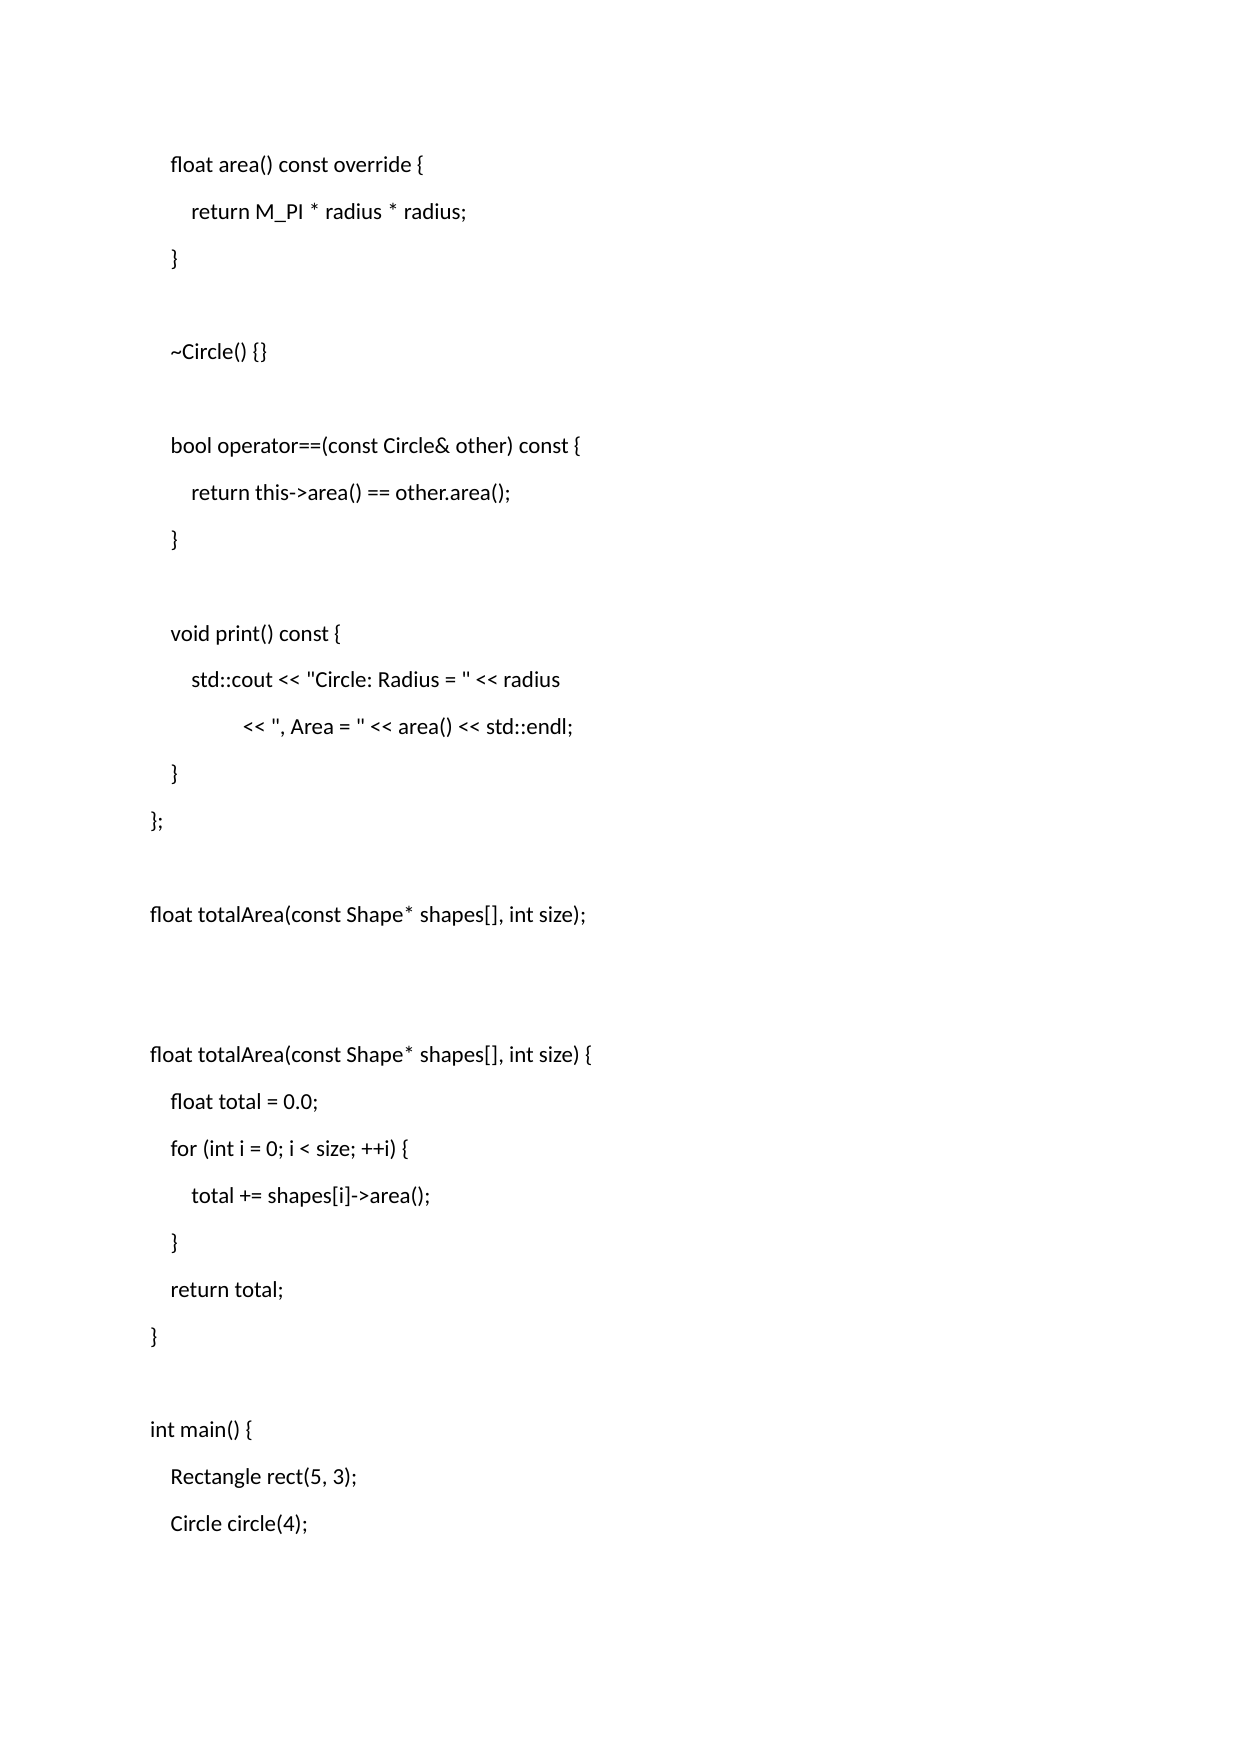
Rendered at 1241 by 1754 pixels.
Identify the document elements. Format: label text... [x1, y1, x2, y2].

text bool operator==(const Circle& other) const { [150, 431, 1090, 459]
text << ", Area = " << area() << std::endl; [150, 712, 1090, 741]
text Rectangle rect(5, 3); [150, 1462, 1090, 1491]
text ~Circle() {} [150, 337, 1090, 366]
text } [150, 1228, 1090, 1256]
text } [150, 525, 1090, 553]
text float totalArea(const Shape* shapes[], int size); [150, 900, 1090, 928]
text void print() const { [150, 619, 1090, 647]
text float total = 0.0; [150, 1087, 1090, 1116]
text total += shapes[i]->area(); [150, 1181, 1090, 1209]
text } [150, 759, 1090, 787]
text }; [150, 806, 1090, 834]
text return this->area() == other.area(); [150, 478, 1090, 506]
text for (int i = 0; i < size; ++i) { [150, 1134, 1090, 1162]
text std::cout << "Circle: Radius = " << radius [150, 666, 1090, 694]
text float area() const override { [150, 150, 1090, 178]
text return M_PI * radius * radius; [150, 197, 1090, 225]
text int main() { [150, 1416, 1090, 1444]
text return total; [150, 1275, 1090, 1303]
text } [150, 244, 1090, 272]
text Circle circle(4); [150, 1509, 1090, 1537]
text } [150, 1322, 1090, 1350]
text float totalArea(const Shape* shapes[], int size) { [150, 1041, 1090, 1069]
